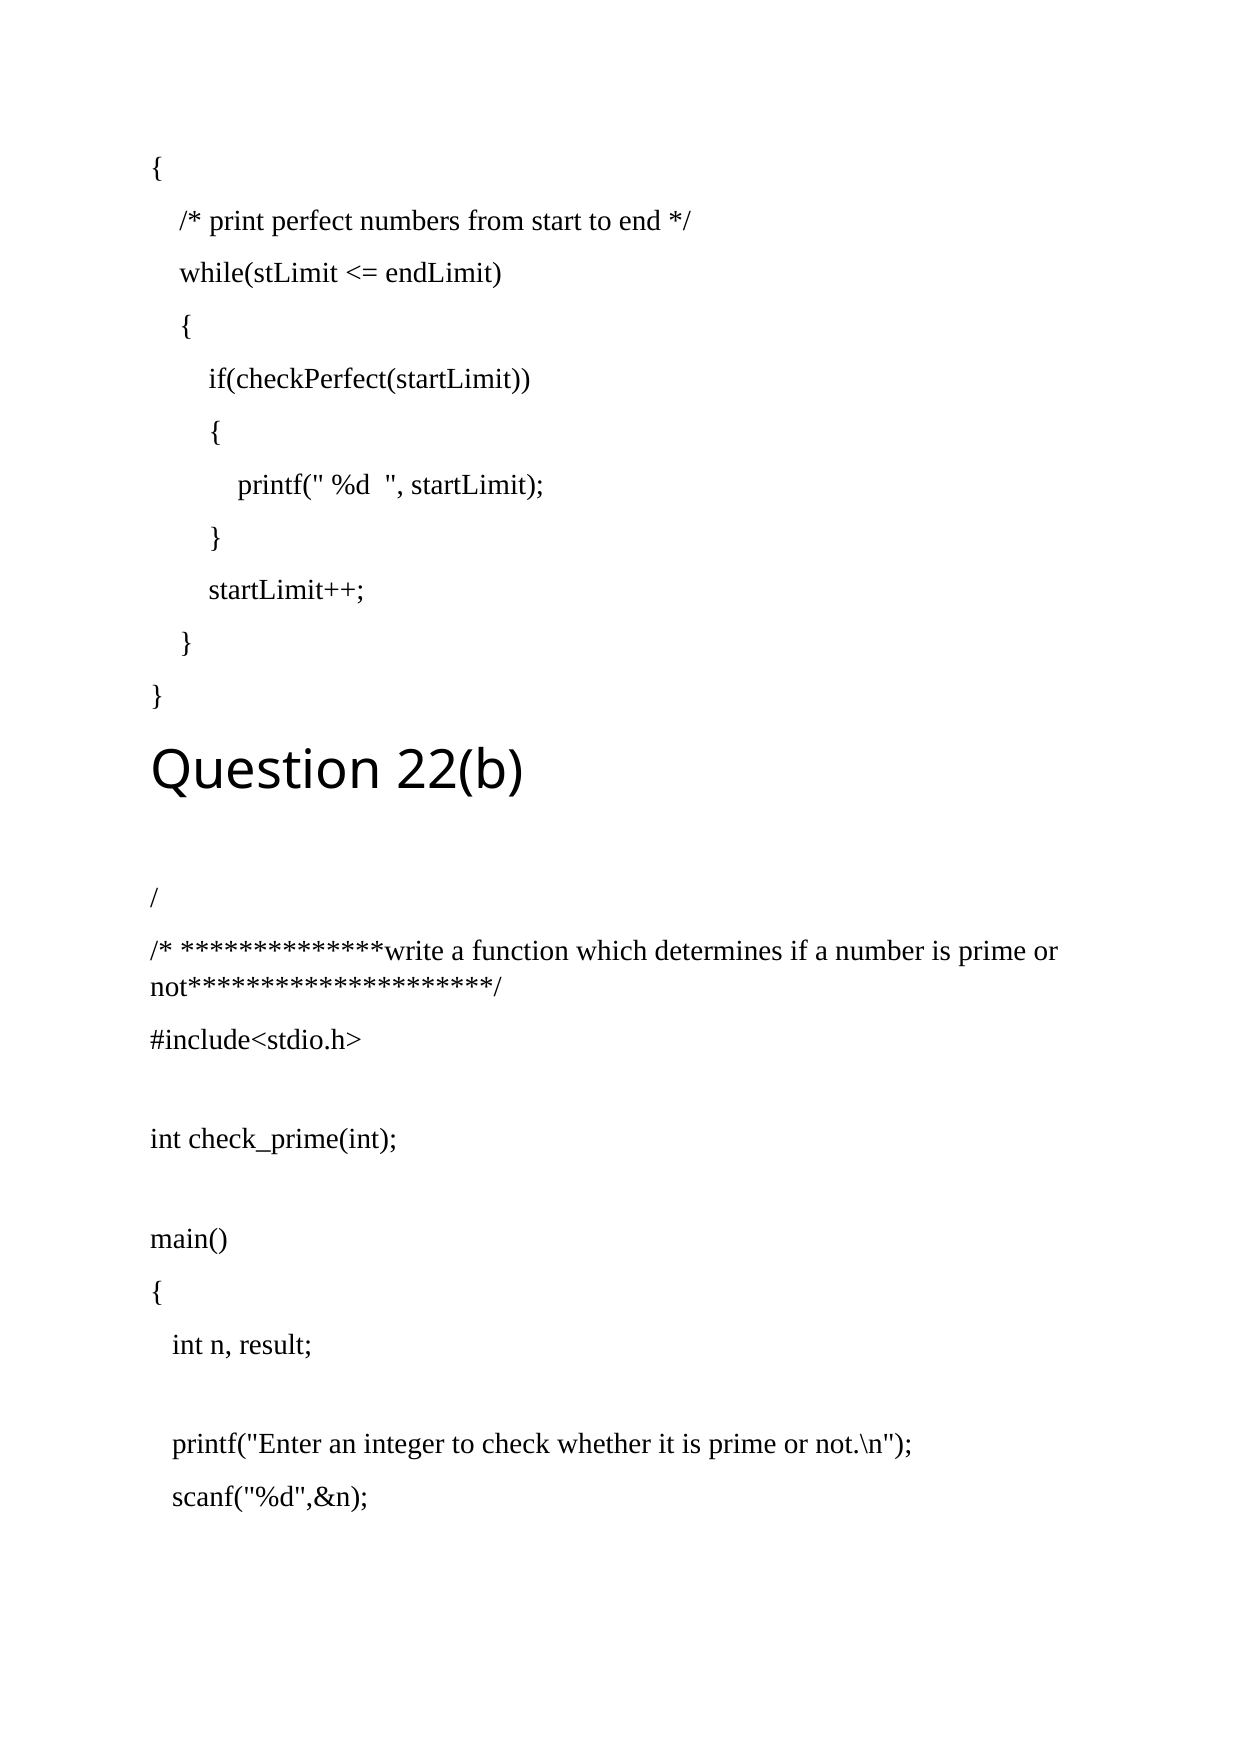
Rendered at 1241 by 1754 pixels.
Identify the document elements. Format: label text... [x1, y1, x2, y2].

text int n, result; [150, 1327, 1090, 1360]
text /* **************write a function which determines if a number is prime or not*********************/ [150, 933, 1090, 1002]
text } [150, 520, 1090, 553]
text scanf("%d",&n); [150, 1479, 1090, 1513]
text if(checkPerfect(startLimit)) [150, 361, 1090, 395]
text int check_prime(int); [150, 1121, 1090, 1155]
text #include<stdio.h> [150, 1022, 1090, 1055]
text { [150, 414, 1090, 448]
text main() [150, 1221, 1090, 1255]
text printf(" %d ", startLimit); [150, 467, 1090, 500]
text { [150, 1274, 1090, 1307]
text } [150, 625, 1090, 659]
text / [150, 880, 1090, 913]
text Question 22(b) [150, 731, 1090, 805]
text printf("Enter an integer to check whether it is prime or not.\n"); [150, 1426, 1090, 1460]
text /* print perfect numbers from start to end */ [150, 203, 1090, 236]
text startLimit++; [150, 572, 1090, 606]
text while(stLimit <= endLimit) [150, 256, 1090, 289]
text { [150, 150, 1090, 183]
text } [150, 678, 1090, 712]
text { [150, 308, 1090, 342]
